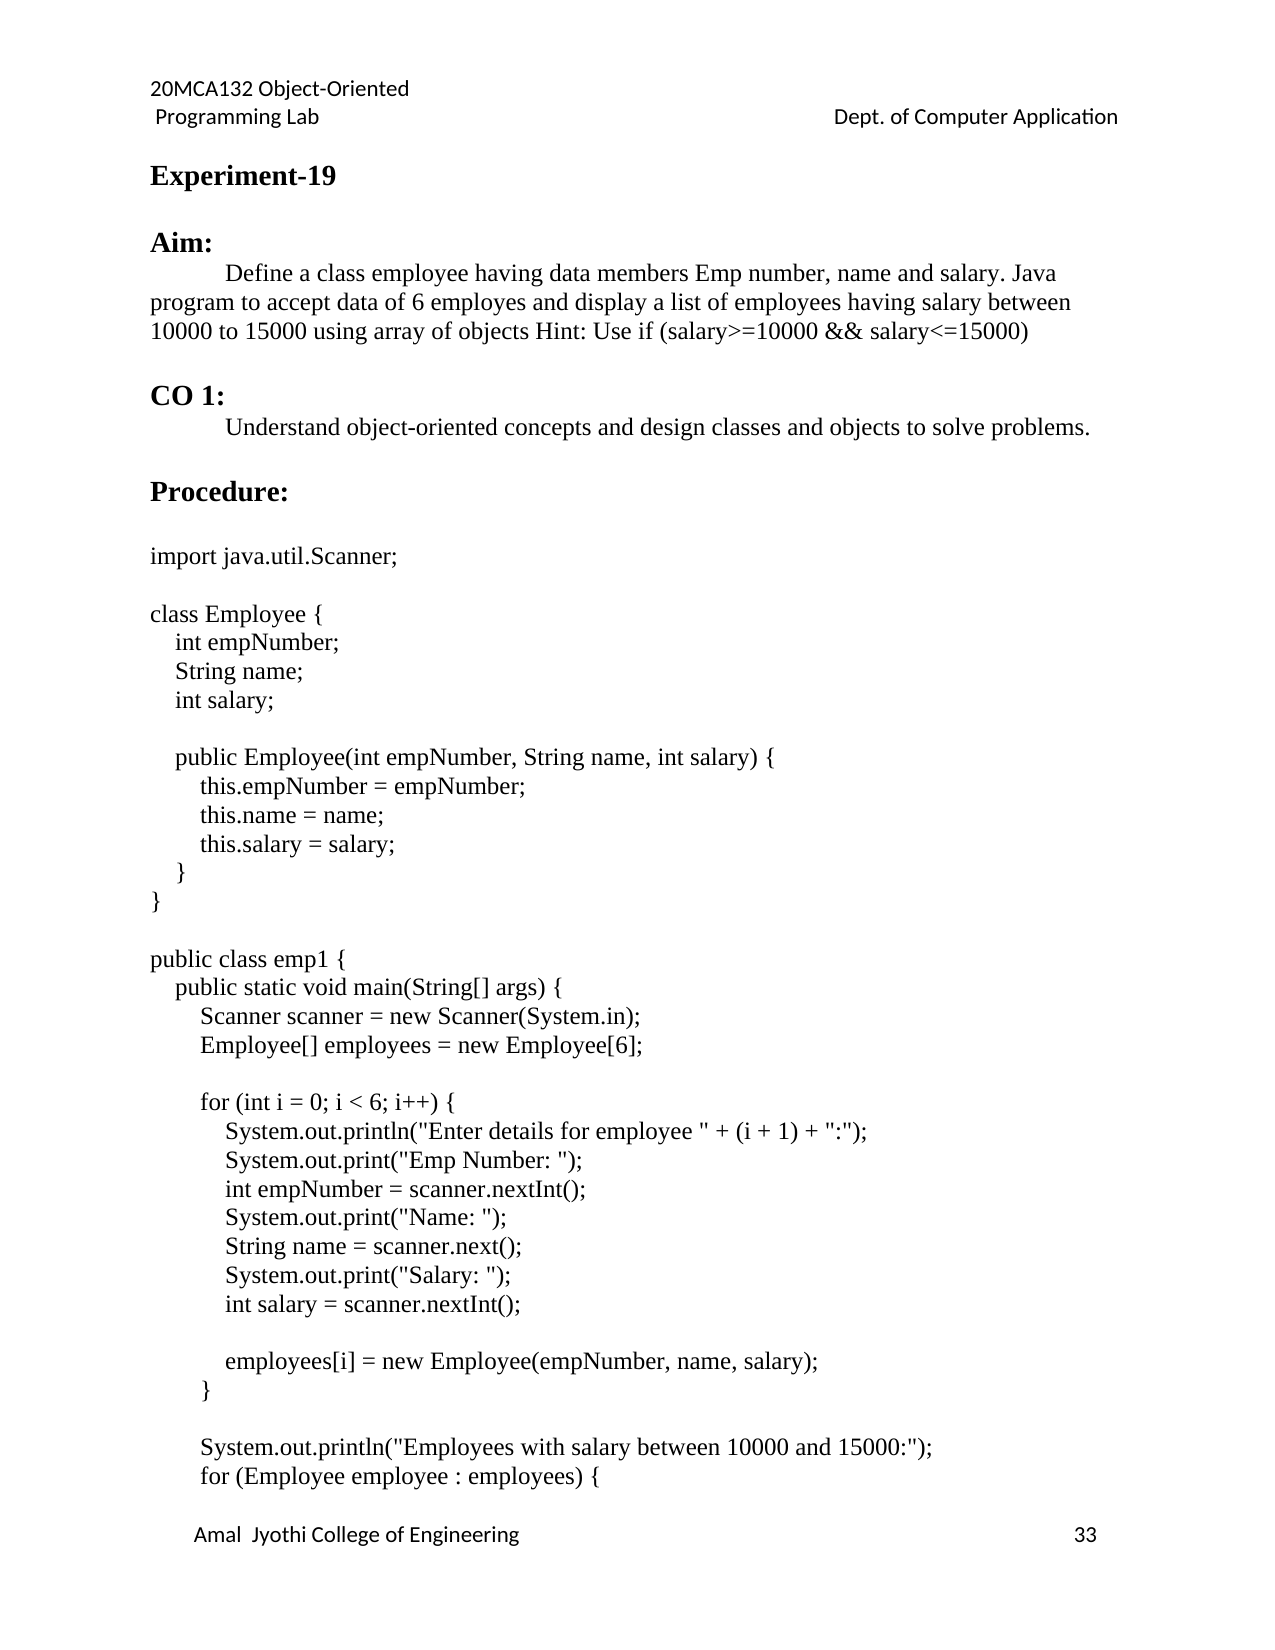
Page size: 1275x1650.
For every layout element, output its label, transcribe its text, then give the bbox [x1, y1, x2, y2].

text Employee[] employees = new Employee[6]; [150, 1030, 1124, 1059]
text int salary = scanner.nextInt(); [150, 1289, 1124, 1317]
text public Employee(int empNumber, String name, int salary) { [150, 742, 1124, 771]
text public class emp1 { [150, 944, 1124, 972]
text Scanner scanner = new Scanner(System.in); [150, 1001, 1124, 1030]
text this.name = name; [150, 800, 1124, 829]
text employees[i] = new Employee(empNumber, name, salary); [150, 1346, 1124, 1375]
text Procedure: [150, 474, 1124, 508]
text int salary; [150, 685, 1124, 714]
text import java.util.Scanner; [150, 541, 1124, 570]
text String name = scanner.next(); [150, 1231, 1124, 1260]
text } [150, 886, 1124, 915]
text int empNumber; [150, 627, 1124, 656]
text } [150, 857, 1124, 886]
text Experiment-19 [150, 158, 1124, 191]
text for (int i = 0; i < 6; i++) { [150, 1087, 1124, 1116]
text System.out.println("Employees with salary between 10000 and 15000:"); [150, 1432, 1124, 1461]
text System.out.println("Enter details for employee " + (i + 1) + ":"); [150, 1116, 1124, 1145]
text this.empNumber = empNumber; [150, 771, 1124, 800]
text String name; [150, 656, 1124, 685]
text public static void main(String[] args) { [150, 972, 1124, 1001]
text Define a class employee having data members Emp number, name and salary. Java program to accept data of 6 employes and display a list of employees having salary between 10000 to 15000 using array of objects Hint: Use if (salary>=10000 && salary<=15000) [150, 258, 1124, 345]
text CO 1: [150, 378, 1124, 412]
text for (Employee employee : employees) { [150, 1461, 1124, 1490]
text Understand object-oriented concepts and design classes and objects to solve problems. [150, 412, 1124, 441]
text System.out.print("Salary: "); [150, 1260, 1124, 1289]
text System.out.print("Emp Number: "); [150, 1145, 1124, 1174]
text Aim: [150, 225, 1124, 258]
text } [150, 1375, 1124, 1404]
text System.out.print("Name: "); [150, 1202, 1124, 1231]
text class Employee { [150, 599, 1124, 627]
text int empNumber = scanner.nextInt(); [150, 1174, 1124, 1202]
text this.salary = salary; [150, 829, 1124, 857]
